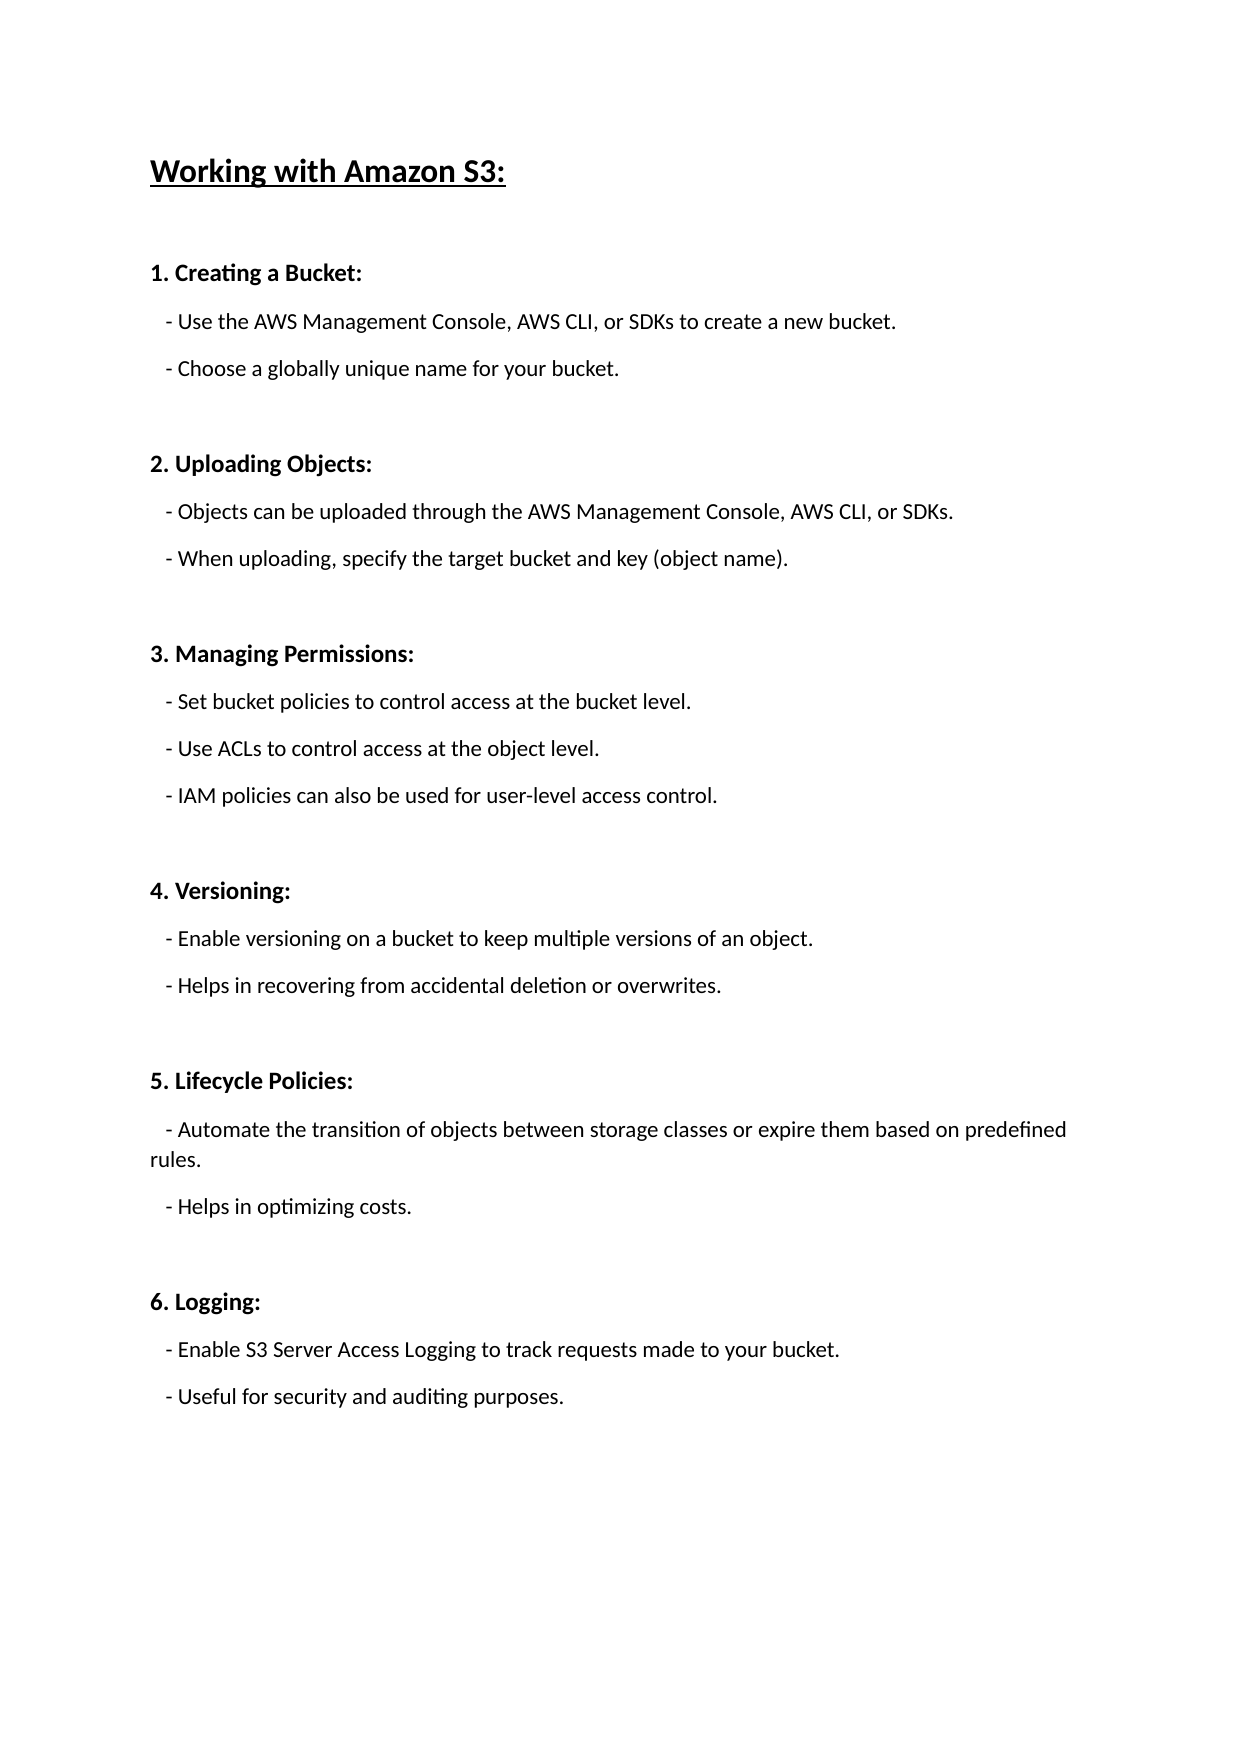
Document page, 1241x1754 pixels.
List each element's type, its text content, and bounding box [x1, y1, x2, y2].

text 2. Uploading Objects: [150, 448, 1090, 478]
text - When uploading, specify the target bucket and key (object name). [150, 544, 1090, 572]
text - Enable S3 Server Access Logging to track requests made to your bucket. [150, 1335, 1090, 1363]
text Working with Amazon S3: [150, 150, 1090, 191]
text - Helps in optimizing costs. [150, 1192, 1090, 1220]
text 6. Logging: [150, 1286, 1090, 1316]
text - Choose a globally unique name for your bucket. [150, 354, 1090, 382]
text - Use ACLs to control access at the object level. [150, 734, 1090, 762]
text - Helps in recovering from accidental deletion or overwrites. [150, 971, 1090, 999]
text - Automate the transition of objects between storage classes or expire them based on predefined rules. [150, 1115, 1090, 1173]
text 4. Versioning: [150, 875, 1090, 906]
text - Set bucket policies to control access at the bucket level. [150, 687, 1090, 716]
text - Enable versioning on a bucket to keep multiple versions of an object. [150, 924, 1090, 953]
text - Use the AWS Management Console, AWS CLI, or SDKs to create a new bucket. [150, 307, 1090, 335]
text 1. Creating a Bucket: [150, 257, 1090, 288]
text 3. Managing Permissions: [150, 638, 1090, 668]
text - Useful for security and auditing purposes. [150, 1382, 1090, 1410]
text 5. Lifecycle Policies: [150, 1065, 1090, 1096]
text - IAM policies can also be used for user-level access control. [150, 781, 1090, 809]
text - Objects can be uploaded through the AWS Management Console, AWS CLI, or SDKs. [150, 497, 1090, 525]
